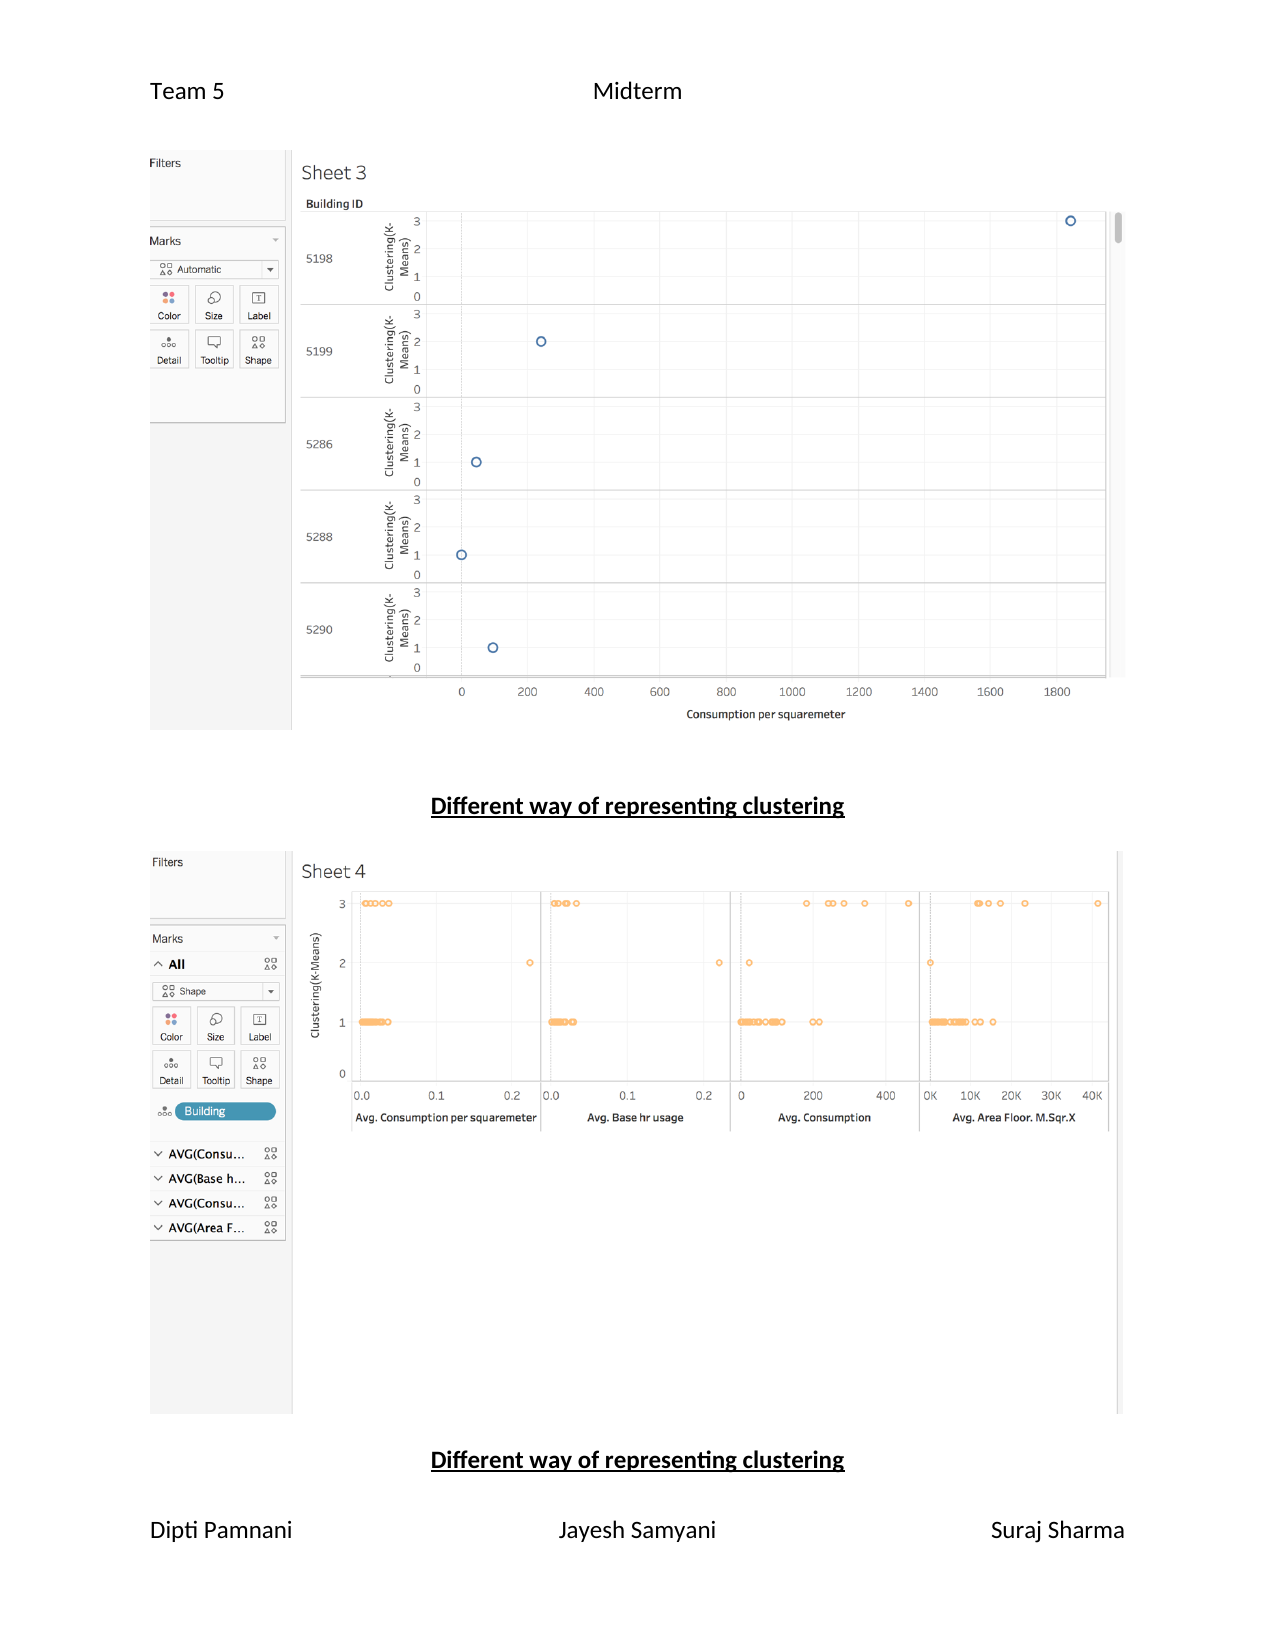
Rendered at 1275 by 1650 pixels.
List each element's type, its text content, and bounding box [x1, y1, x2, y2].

picture [150, 150, 1125, 730]
picture [150, 851, 1123, 1414]
text Different way of representing clustering [150, 790, 1125, 821]
text Different way of representing clustering [150, 1444, 1125, 1475]
